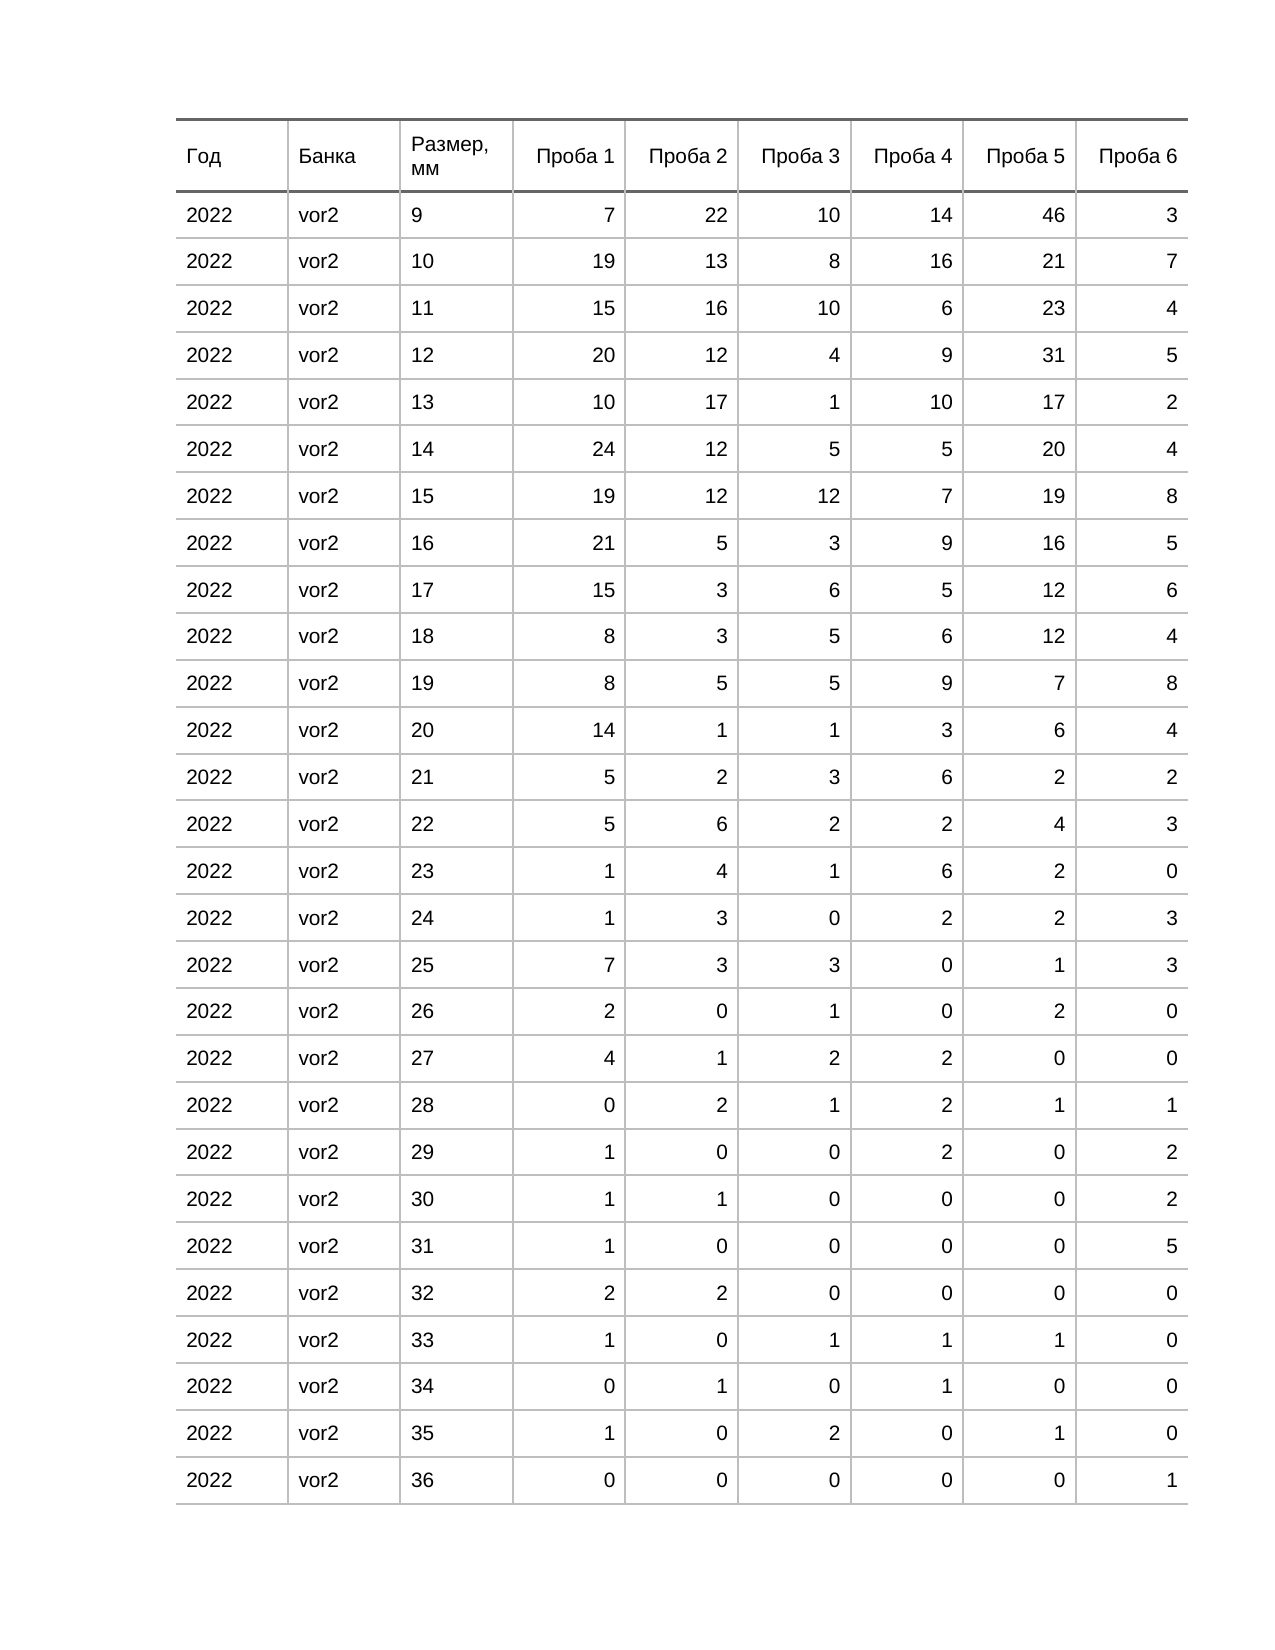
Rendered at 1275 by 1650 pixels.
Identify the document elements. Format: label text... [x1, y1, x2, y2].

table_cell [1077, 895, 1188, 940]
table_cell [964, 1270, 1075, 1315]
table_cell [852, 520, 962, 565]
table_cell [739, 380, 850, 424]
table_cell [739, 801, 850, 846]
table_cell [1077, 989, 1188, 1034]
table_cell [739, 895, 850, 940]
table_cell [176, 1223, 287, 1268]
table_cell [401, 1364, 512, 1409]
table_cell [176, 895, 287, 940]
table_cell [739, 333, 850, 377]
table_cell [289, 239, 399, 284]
table_header Проба 3 [739, 121, 850, 190]
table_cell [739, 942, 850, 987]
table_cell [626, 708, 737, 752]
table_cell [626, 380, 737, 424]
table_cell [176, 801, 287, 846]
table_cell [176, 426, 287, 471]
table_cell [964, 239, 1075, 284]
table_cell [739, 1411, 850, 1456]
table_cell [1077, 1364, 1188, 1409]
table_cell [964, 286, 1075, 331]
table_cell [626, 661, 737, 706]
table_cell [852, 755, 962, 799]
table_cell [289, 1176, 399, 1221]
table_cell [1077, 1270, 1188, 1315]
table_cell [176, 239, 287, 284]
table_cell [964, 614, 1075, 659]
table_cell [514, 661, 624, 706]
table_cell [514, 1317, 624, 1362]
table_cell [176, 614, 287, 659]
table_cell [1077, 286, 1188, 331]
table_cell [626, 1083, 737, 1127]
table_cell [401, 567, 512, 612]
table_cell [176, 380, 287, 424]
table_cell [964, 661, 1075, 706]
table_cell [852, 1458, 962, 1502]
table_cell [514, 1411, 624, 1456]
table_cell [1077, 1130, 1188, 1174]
table_header Проба 4 [852, 121, 962, 190]
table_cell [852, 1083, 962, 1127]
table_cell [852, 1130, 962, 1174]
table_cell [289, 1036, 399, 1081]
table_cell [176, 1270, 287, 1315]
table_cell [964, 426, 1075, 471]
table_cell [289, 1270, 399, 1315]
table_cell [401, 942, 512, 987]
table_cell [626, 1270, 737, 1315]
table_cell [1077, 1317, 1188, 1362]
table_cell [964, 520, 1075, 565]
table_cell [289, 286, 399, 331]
table_header Проба 6 [1077, 121, 1188, 190]
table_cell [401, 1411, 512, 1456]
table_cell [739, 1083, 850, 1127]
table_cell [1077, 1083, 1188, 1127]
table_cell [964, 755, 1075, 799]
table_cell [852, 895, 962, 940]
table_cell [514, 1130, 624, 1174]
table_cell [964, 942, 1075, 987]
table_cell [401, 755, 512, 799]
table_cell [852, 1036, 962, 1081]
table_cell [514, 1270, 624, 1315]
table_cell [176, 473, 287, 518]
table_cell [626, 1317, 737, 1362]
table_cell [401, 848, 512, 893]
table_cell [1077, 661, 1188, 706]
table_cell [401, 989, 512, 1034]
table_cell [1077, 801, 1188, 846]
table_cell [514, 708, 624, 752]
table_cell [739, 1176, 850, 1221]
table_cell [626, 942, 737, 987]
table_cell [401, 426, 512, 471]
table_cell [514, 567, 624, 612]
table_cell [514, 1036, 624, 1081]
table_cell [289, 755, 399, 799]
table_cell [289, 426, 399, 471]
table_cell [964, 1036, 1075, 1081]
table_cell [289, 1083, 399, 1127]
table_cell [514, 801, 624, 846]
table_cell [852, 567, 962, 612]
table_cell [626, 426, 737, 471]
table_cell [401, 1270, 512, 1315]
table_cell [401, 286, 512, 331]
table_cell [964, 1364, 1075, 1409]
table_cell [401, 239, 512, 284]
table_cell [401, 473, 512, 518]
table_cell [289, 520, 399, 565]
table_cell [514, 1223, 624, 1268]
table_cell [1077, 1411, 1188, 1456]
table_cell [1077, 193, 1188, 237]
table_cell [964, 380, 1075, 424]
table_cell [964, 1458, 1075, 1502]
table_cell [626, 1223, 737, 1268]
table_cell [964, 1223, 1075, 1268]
table_header Проба 1 [514, 121, 624, 190]
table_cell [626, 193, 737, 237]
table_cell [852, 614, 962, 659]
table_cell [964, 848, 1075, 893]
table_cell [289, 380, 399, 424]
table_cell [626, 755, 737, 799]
table_header Год [176, 121, 287, 190]
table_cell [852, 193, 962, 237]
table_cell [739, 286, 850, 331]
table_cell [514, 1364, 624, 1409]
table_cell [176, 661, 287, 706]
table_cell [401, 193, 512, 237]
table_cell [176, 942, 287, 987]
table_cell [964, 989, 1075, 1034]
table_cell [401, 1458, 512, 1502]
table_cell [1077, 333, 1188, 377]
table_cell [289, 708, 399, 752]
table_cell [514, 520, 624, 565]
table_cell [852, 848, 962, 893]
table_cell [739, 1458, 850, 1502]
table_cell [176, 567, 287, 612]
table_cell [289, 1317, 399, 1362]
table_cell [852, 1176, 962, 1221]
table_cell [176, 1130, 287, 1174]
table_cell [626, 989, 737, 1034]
table_header Размер, мм [401, 121, 512, 190]
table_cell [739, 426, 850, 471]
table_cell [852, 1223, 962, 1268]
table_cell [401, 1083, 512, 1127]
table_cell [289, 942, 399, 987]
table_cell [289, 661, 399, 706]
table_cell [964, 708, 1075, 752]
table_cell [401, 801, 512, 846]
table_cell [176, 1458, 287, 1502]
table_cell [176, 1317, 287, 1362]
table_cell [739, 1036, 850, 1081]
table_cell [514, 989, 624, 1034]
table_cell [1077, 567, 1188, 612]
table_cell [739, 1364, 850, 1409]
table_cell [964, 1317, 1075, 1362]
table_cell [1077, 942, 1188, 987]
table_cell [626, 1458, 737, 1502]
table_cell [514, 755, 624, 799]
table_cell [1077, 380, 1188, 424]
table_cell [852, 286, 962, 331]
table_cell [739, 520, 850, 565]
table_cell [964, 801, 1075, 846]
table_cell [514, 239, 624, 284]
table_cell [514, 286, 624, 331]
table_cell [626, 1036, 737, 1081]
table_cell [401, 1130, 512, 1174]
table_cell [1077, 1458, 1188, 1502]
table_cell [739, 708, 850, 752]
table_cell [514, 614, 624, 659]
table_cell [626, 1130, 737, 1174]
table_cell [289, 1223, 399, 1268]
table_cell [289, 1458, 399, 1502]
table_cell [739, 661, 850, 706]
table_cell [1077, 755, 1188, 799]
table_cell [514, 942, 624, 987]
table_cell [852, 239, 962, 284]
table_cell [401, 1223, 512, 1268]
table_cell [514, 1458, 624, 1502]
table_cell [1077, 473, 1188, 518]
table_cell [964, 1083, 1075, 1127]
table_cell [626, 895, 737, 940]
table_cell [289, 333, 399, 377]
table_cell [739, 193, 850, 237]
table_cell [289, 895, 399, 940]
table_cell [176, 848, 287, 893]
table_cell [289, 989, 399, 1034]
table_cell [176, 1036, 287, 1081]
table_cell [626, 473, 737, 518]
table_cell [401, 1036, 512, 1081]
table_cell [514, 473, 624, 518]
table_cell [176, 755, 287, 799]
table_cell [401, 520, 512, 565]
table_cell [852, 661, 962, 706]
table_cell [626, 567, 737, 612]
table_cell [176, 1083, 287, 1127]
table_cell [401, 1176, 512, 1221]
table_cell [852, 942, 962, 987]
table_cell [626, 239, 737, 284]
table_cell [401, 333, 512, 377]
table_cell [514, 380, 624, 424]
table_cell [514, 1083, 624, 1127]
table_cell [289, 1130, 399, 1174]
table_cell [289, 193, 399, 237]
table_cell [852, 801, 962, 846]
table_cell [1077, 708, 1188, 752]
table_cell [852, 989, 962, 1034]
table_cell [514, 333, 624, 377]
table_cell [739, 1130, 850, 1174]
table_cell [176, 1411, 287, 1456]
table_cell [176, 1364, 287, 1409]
table_header Проба 2 [626, 121, 737, 190]
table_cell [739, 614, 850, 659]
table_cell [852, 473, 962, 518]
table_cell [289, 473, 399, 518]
table_header Проба 5 [964, 121, 1075, 190]
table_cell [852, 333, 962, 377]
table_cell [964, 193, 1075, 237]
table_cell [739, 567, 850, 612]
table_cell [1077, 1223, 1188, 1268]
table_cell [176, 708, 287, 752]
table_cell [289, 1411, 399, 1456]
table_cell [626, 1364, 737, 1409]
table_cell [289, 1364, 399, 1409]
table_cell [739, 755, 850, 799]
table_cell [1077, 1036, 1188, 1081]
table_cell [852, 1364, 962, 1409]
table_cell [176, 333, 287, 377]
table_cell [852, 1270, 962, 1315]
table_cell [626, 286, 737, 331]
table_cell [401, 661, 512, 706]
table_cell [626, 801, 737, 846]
table_header Банка [289, 121, 399, 190]
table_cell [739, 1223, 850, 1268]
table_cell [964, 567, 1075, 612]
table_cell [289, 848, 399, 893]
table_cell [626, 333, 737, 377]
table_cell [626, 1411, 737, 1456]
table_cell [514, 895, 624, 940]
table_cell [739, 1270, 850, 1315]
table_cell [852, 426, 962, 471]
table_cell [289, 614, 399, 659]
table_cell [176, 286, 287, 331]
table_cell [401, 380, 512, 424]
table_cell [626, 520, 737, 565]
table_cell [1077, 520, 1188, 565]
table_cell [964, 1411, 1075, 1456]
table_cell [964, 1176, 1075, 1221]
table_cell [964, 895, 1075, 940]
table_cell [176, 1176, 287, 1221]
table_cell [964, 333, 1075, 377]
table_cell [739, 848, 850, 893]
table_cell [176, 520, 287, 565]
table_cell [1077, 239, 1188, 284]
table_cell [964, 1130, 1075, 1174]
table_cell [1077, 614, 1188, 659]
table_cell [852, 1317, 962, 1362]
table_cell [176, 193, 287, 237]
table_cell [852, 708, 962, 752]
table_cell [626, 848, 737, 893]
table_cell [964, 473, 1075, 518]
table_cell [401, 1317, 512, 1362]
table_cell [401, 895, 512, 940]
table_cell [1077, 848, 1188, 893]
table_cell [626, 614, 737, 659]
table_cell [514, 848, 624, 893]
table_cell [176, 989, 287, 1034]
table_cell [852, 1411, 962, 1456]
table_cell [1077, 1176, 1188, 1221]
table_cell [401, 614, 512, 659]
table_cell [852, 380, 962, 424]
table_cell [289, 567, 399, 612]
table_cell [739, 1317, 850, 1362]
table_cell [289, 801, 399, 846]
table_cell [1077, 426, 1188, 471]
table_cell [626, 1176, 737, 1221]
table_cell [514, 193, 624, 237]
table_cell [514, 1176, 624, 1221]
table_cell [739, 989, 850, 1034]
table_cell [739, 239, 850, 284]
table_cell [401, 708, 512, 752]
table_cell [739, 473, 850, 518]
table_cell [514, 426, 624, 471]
